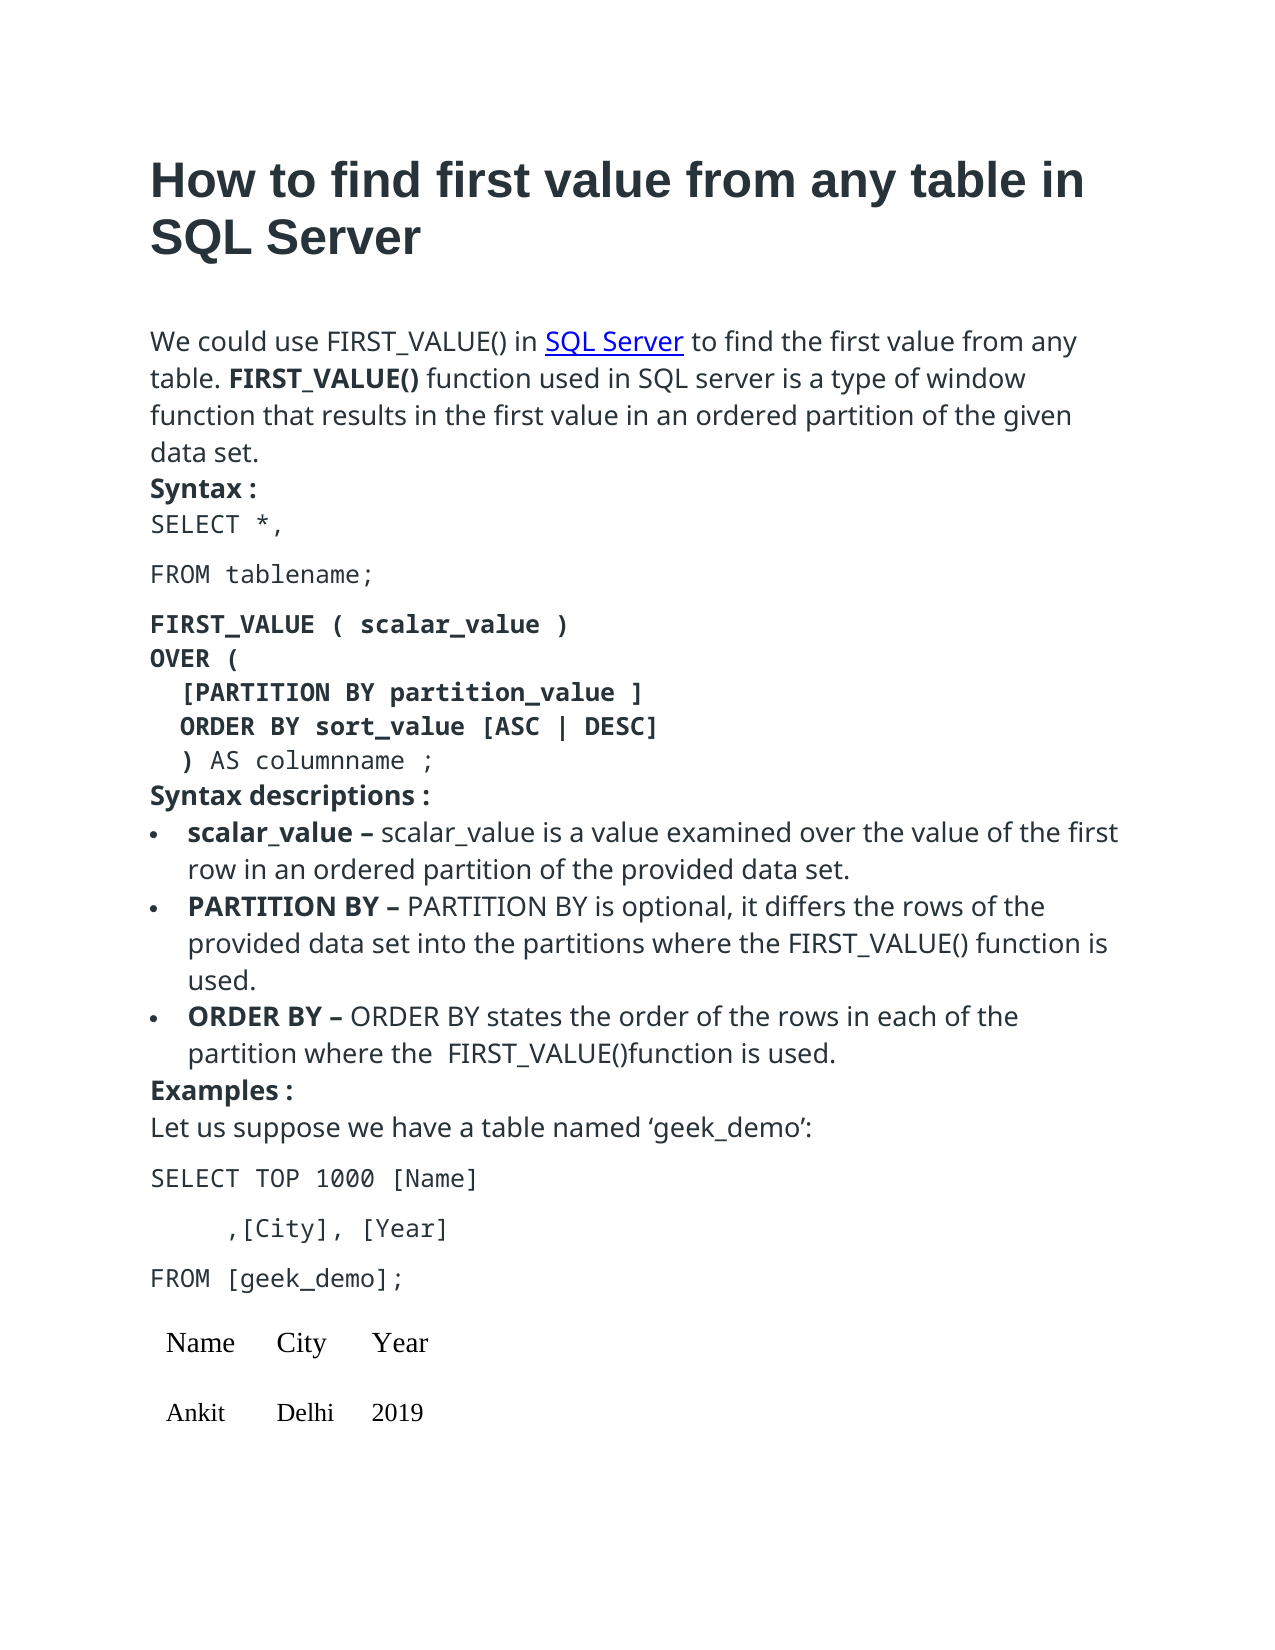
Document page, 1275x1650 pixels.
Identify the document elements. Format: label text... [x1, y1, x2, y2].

text SELECT *, [150, 507, 1125, 541]
text We could use FIRST_VALUE() in SQL Server to find the first value from any table. FIRST_VALUE() function used in SQL server is a type of window function that results in the first value in an ordered partition of the given data set. [150, 322, 1125, 470]
table_cell 2019 [356, 1375, 444, 1448]
text SELECT TOP 1000 [Name] [150, 1161, 1125, 1195]
table_header Year [356, 1310, 444, 1375]
list ORDER BY – ORDER BY states the order of the rows in each of the partition where the FIRST_VALUE()function is used. [150, 998, 1125, 1072]
table_cell Ankit [150, 1375, 261, 1448]
table_header Name [150, 1310, 261, 1375]
text How to find first value from any table in SQL Server [150, 150, 1125, 265]
text Let us suppose we have a table named ‘geek_demo’: [150, 1108, 1125, 1145]
text FROM [geek_demo]; [150, 1260, 1125, 1294]
text FIRST_VALUE ( scalar_value ) [150, 606, 1125, 640]
text OVER ( [150, 640, 1125, 674]
text ) AS columnname ; [150, 742, 1125, 777]
list PARTITION BY – PARTITION BY is optional, it differs the rows of the provided data set into the partitions where the FIRST_VALUE() function is used. [150, 887, 1125, 998]
text FROM tablename; [150, 557, 1125, 591]
list scalar_value – scalar_value is a value examined over the value of the first row in an ordered partition of the provided data set. [150, 813, 1125, 887]
text ,[City], [Year] [150, 1211, 1125, 1245]
table_cell Delhi [261, 1375, 356, 1448]
text [PARTITION BY partition_value ] [150, 674, 1125, 708]
text Examples : [150, 1072, 1125, 1108]
text Syntax : [150, 470, 1125, 507]
text ORDER BY sort_value [ASC | DESC] [150, 708, 1125, 742]
text Syntax descriptions : [150, 777, 1125, 813]
table_header City [261, 1310, 356, 1375]
